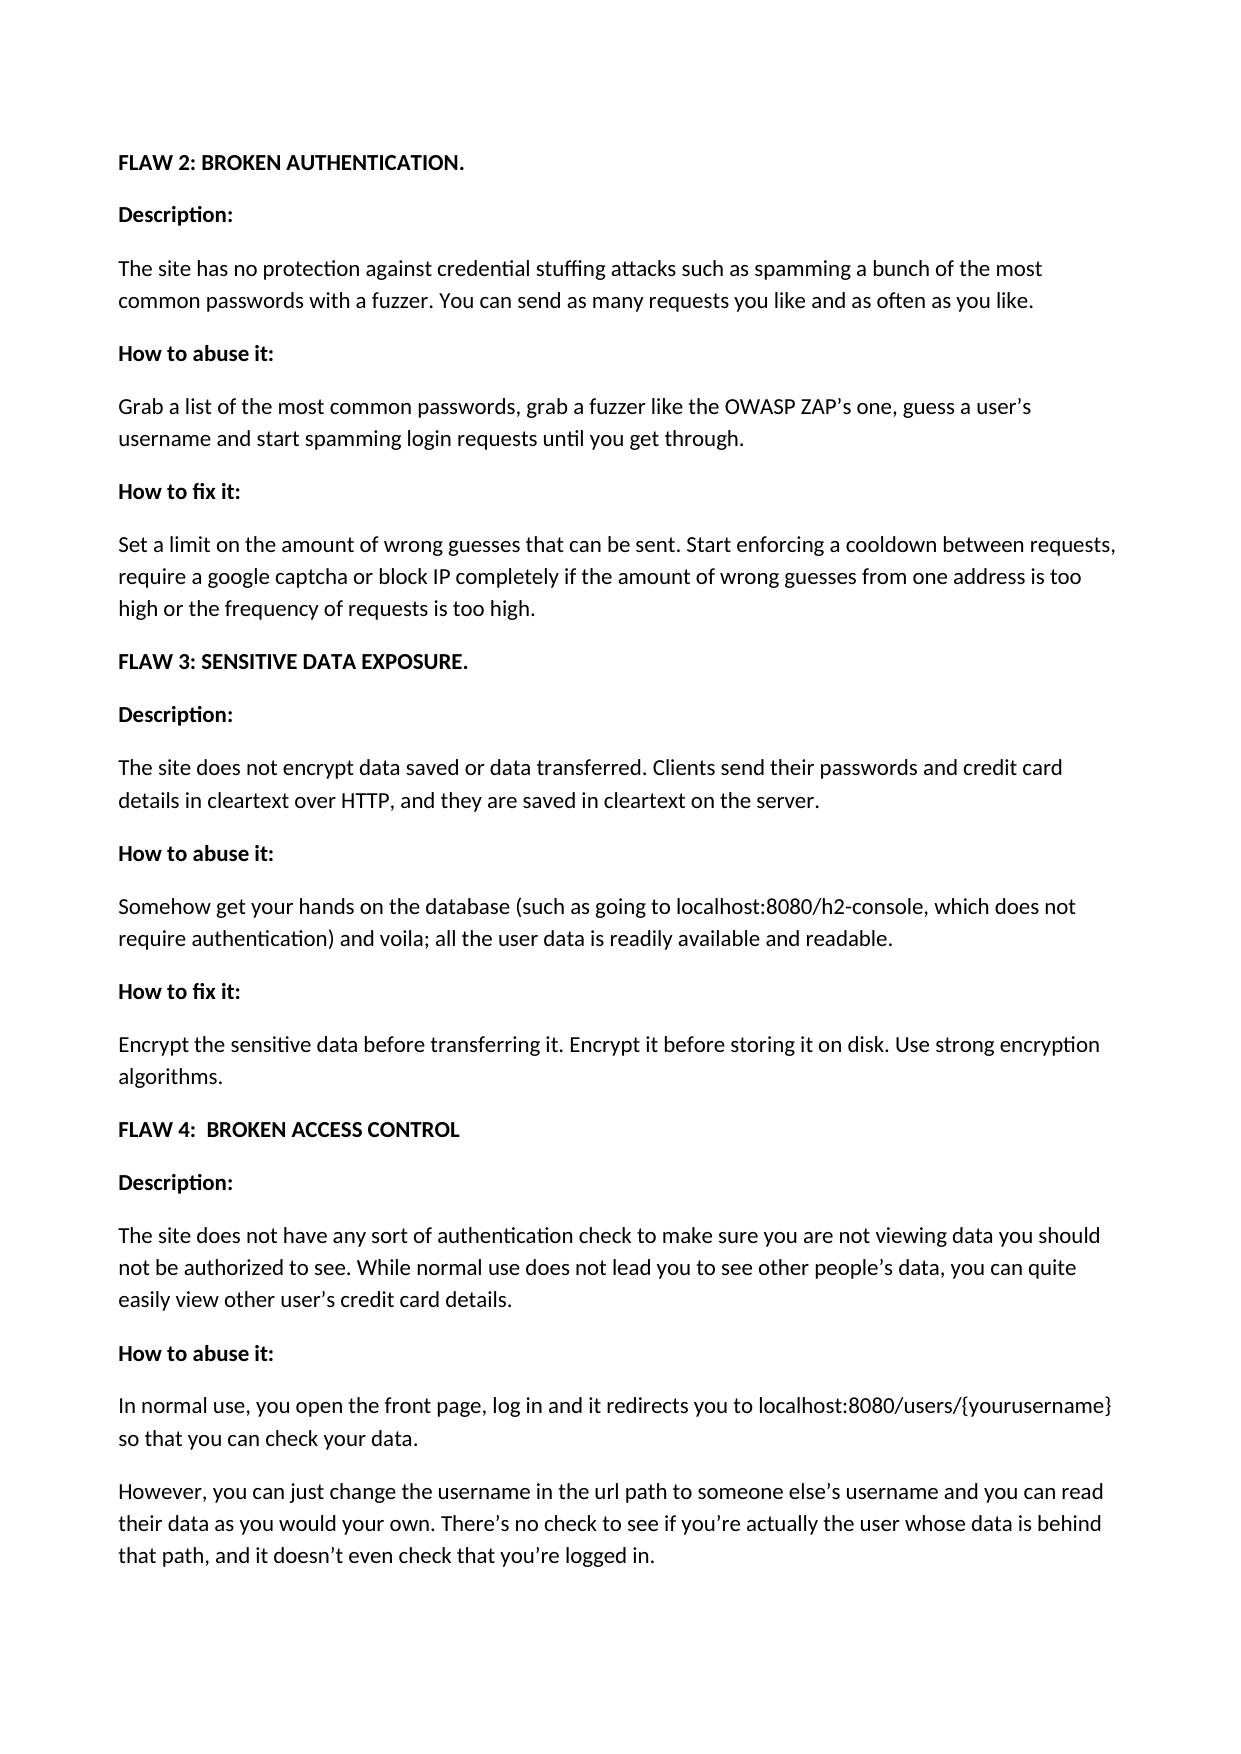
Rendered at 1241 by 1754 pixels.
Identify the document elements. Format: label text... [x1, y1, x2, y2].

text How to abuse it: [118, 1339, 1122, 1367]
text FLAW 4: BROKEN ACCESS CONTROL [118, 1115, 1122, 1143]
text However, you can just change the username in the url path to someone else’s username and you can read their data as you would your own. There’s no check to see if you’re actually the user whose data is behind that path, and it doesn’t even check that you’re logged in. [118, 1477, 1122, 1569]
text The site does not encrypt data saved or data transferred. Clients send their passwords and credit card details in cleartext over HTTP, and they are saved in cleartext on the server. [118, 753, 1122, 814]
text How to abuse it: [118, 839, 1122, 867]
text Grab a list of the most common passwords, grab a fuzzer like the OWASP ZAP’s one, guess a user’s username and start spamming login requests until you get through. [118, 392, 1122, 452]
text Encrypt the sensitive data before transferring it. Encrypt it before storing it on disk. Use strong encryption algorithms. [118, 1030, 1122, 1090]
text FLAW 3: SENSITIVE DATA EXPOSURE. [118, 647, 1122, 676]
text In normal use, you open the front page, log in and it redirects you to localhost:8080/users/{yourusername} so that you can check your data. [118, 1392, 1122, 1452]
text How to fix it: [118, 477, 1122, 505]
text The site has no protection against credential stuffing attacks such as spamming a bunch of the most common passwords with a fuzzer. You can send as many requests you like and as often as you like. [118, 254, 1122, 314]
text How to fix it: [118, 977, 1122, 1005]
text FLAW 2: BROKEN AUTHENTICATION. [118, 148, 1122, 176]
text Description: [118, 1168, 1122, 1196]
text Description: [118, 701, 1122, 728]
text Set a limit on the amount of wrong guesses that can be sent. Start enforcing a cooldown between requests, require a google captcha or block IP completely if the amount of wrong guesses from one address is too high or the frequency of requests is too high. [118, 530, 1122, 622]
text The site does not have any sort of authentication check to make sure you are not viewing data you should not be authorized to see. While normal use does not lead you to see other people’s data, you can quite easily view other user’s credit card details. [118, 1221, 1122, 1314]
text How to abuse it: [118, 339, 1122, 367]
text Description: [118, 201, 1122, 229]
text Somehow get your hands on the database (such as going to localhost:8080/h2-console, which does not require authentication) and voila; all the user data is readily available and readable. [118, 892, 1122, 952]
